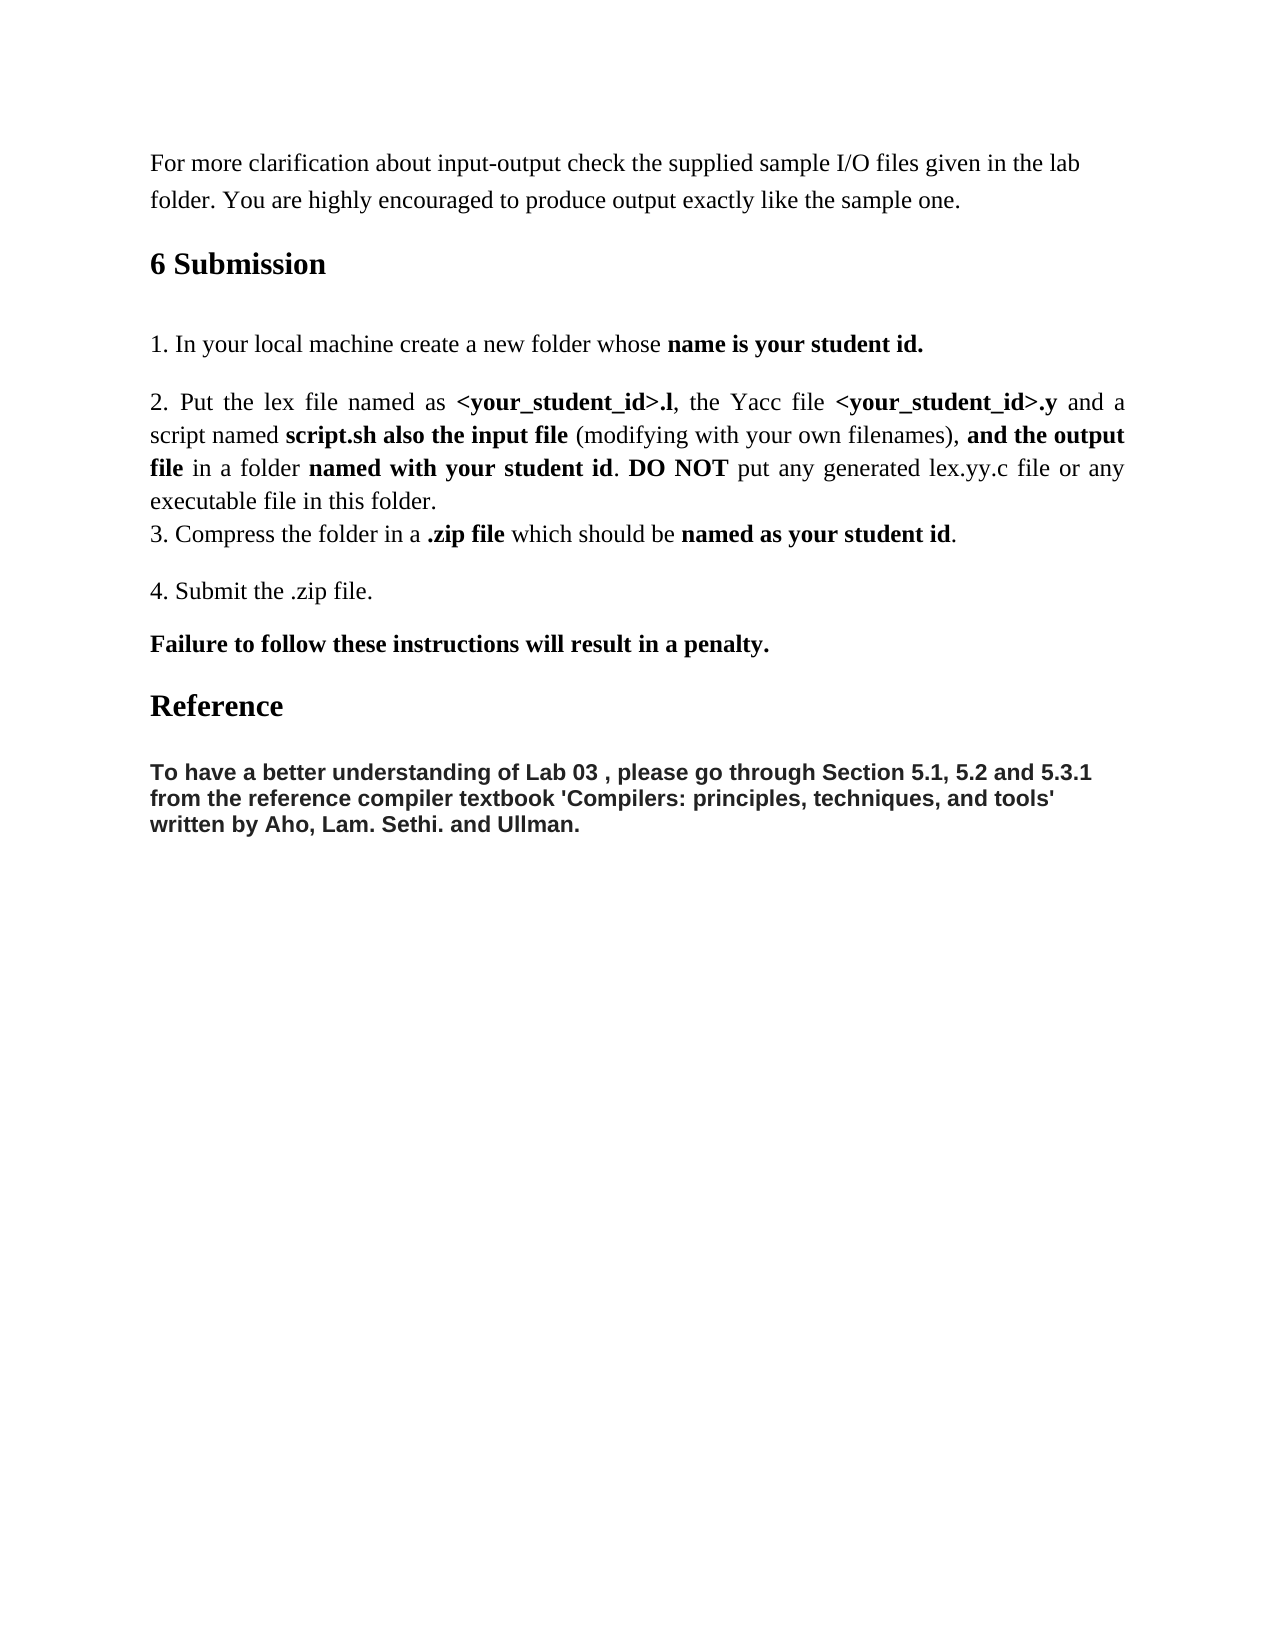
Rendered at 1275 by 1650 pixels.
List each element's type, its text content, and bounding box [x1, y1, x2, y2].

text For more clarification about input-output check the supplied sample I/O files given in the lab folder. You are highly encouraged to produce output exactly like the sample one. [150, 148, 1125, 213]
text Reference [150, 687, 1125, 723]
text 6 Submission [150, 245, 1125, 281]
text To have a better understanding of Lab 03 , please go through Section 5.1, 5.2 and 5.3.1 from the reference compiler textbook 'Compilers: principles, techniques, and tools' written by Aho, Lam. Sethi. and Ullman. [580, 759, 1125, 838]
list Put the lex file named as <your_student_id>.l, the Yacc file <your_student_id>.y and a script named script.sh also the input file (modifying with your own filenames), and the output file in a folder named with your student id. DO NOT put any generated lex.yy.c file or any executable file in this folder. [150, 387, 1125, 515]
list In your local machine create a new folder whose name is your student id. [150, 329, 1125, 358]
text Failure to follow these instructions will result in a penalty. [150, 629, 1125, 658]
list Submit the .zip file. [150, 576, 1125, 605]
list Compress the folder in a .zip file which should be named as your student id. [150, 519, 1125, 548]
